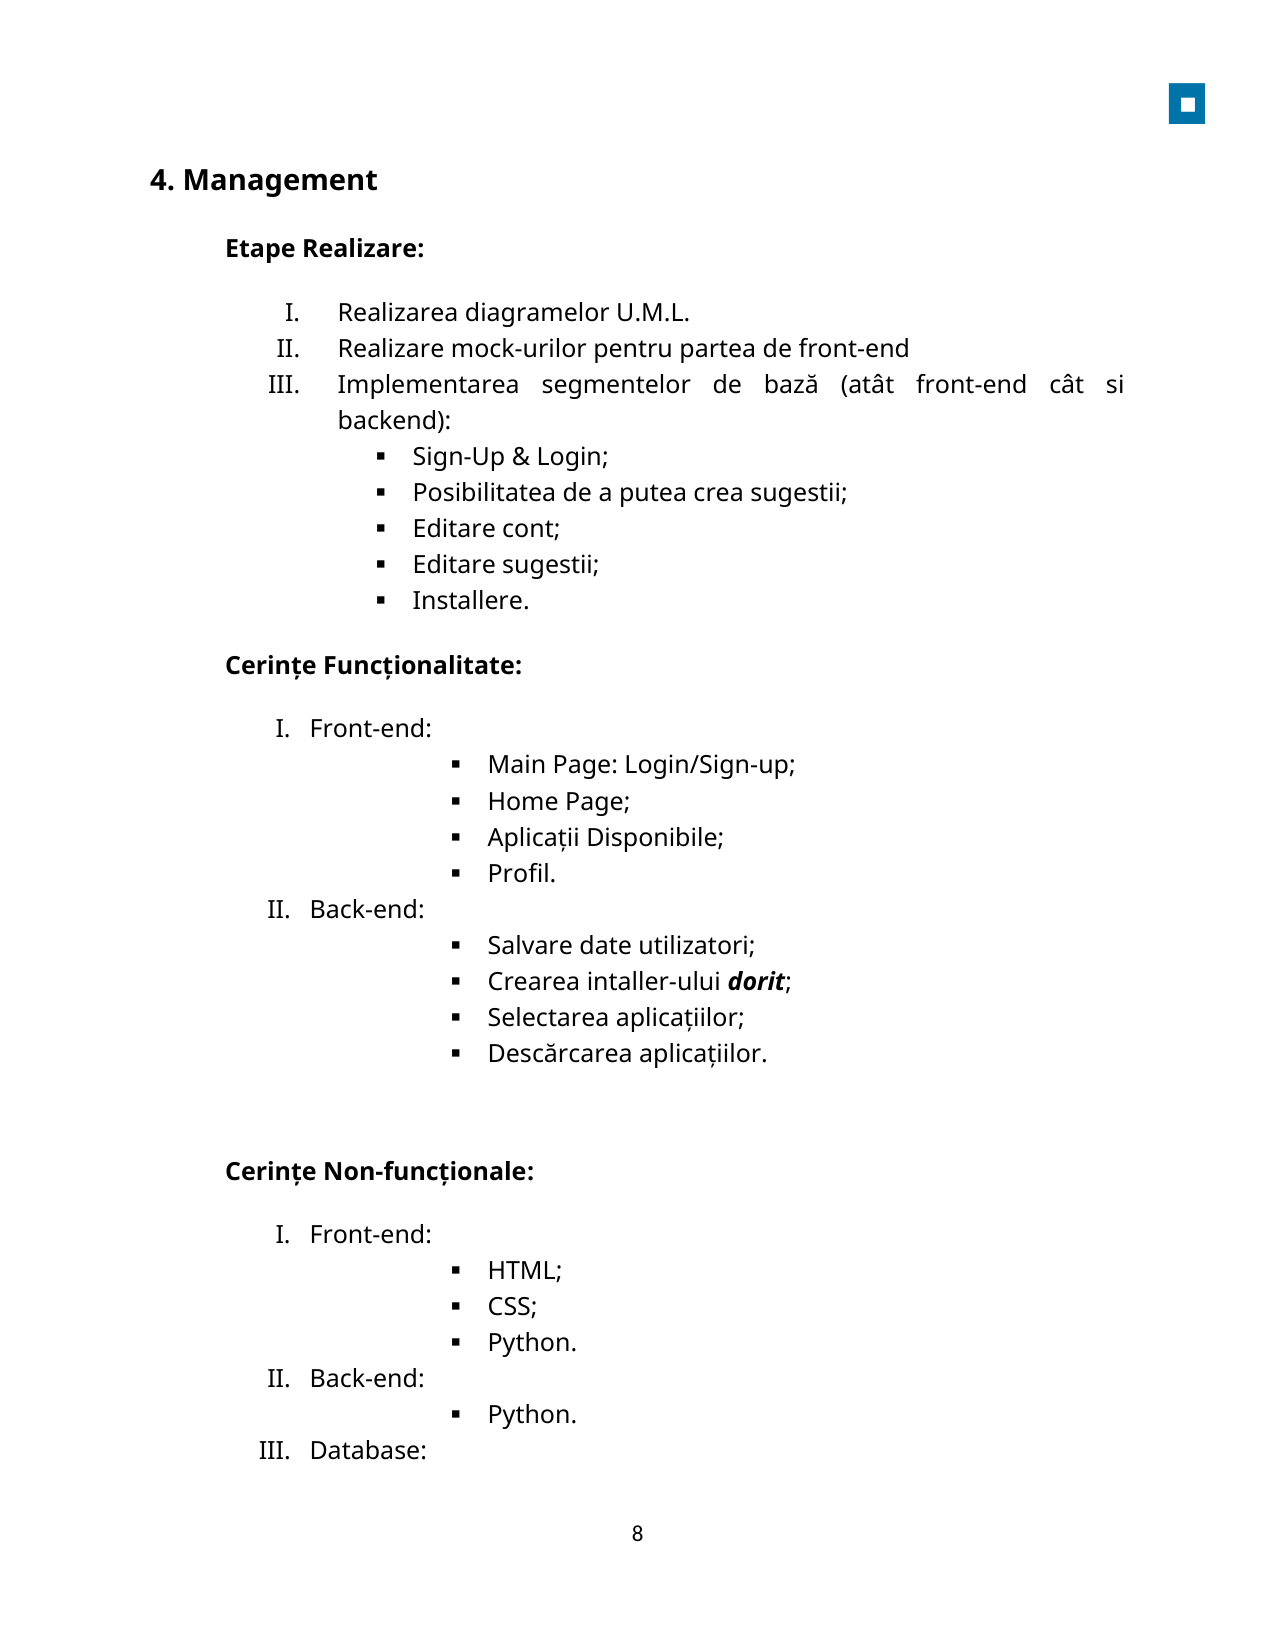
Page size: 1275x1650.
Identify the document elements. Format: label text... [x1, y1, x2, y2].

list Editare sugestii; [375, 547, 1125, 581]
subtitle Cerințe Non-funcționale: [150, 1153, 1125, 1187]
list Python. [450, 1325, 1125, 1359]
list Salvare date utilizatori; [450, 927, 1125, 961]
list Python. [450, 1397, 1125, 1431]
list Profil. [450, 855, 1125, 889]
list Front-end: [291, 1217, 1125, 1251]
list HTML; [450, 1253, 1125, 1287]
list Aplicații Disponibile; [450, 819, 1125, 853]
list Posibilitatea de a putea crea sugestii; [375, 474, 1125, 508]
list Realizarea diagramelor U.M.L. [300, 294, 1125, 328]
list Realizare mock-urilor pentru partea de front-end [300, 330, 1125, 364]
list Front-end: [291, 711, 1125, 745]
list Home Page; [450, 783, 1125, 817]
subtitle 4. Management [150, 159, 1125, 199]
list Database: [291, 1433, 1125, 1467]
list Sign-Up & Login; [375, 438, 1125, 472]
list Main Page: Login/Sign-up; [450, 747, 1125, 781]
list Selectarea aplicațiilor; [450, 999, 1125, 1033]
subtitle Etape Realizare: [150, 231, 1125, 265]
list Back-end: [291, 1361, 1125, 1395]
list Descărcarea aplicațiilor. [450, 1035, 1125, 1069]
subtitle Cerințe Funcționalitate: [150, 648, 1125, 682]
picture [1182, 98, 1194, 111]
list Crearea intaller-ului dorit; [450, 963, 1125, 997]
list CSS; [450, 1289, 1125, 1323]
list Editare cont; [375, 511, 1125, 544]
list Implementarea segmentelor de bază (atât front-end cât si backend): [300, 366, 1125, 436]
list Back-end: [291, 891, 1125, 925]
list Installere. [375, 583, 1125, 617]
